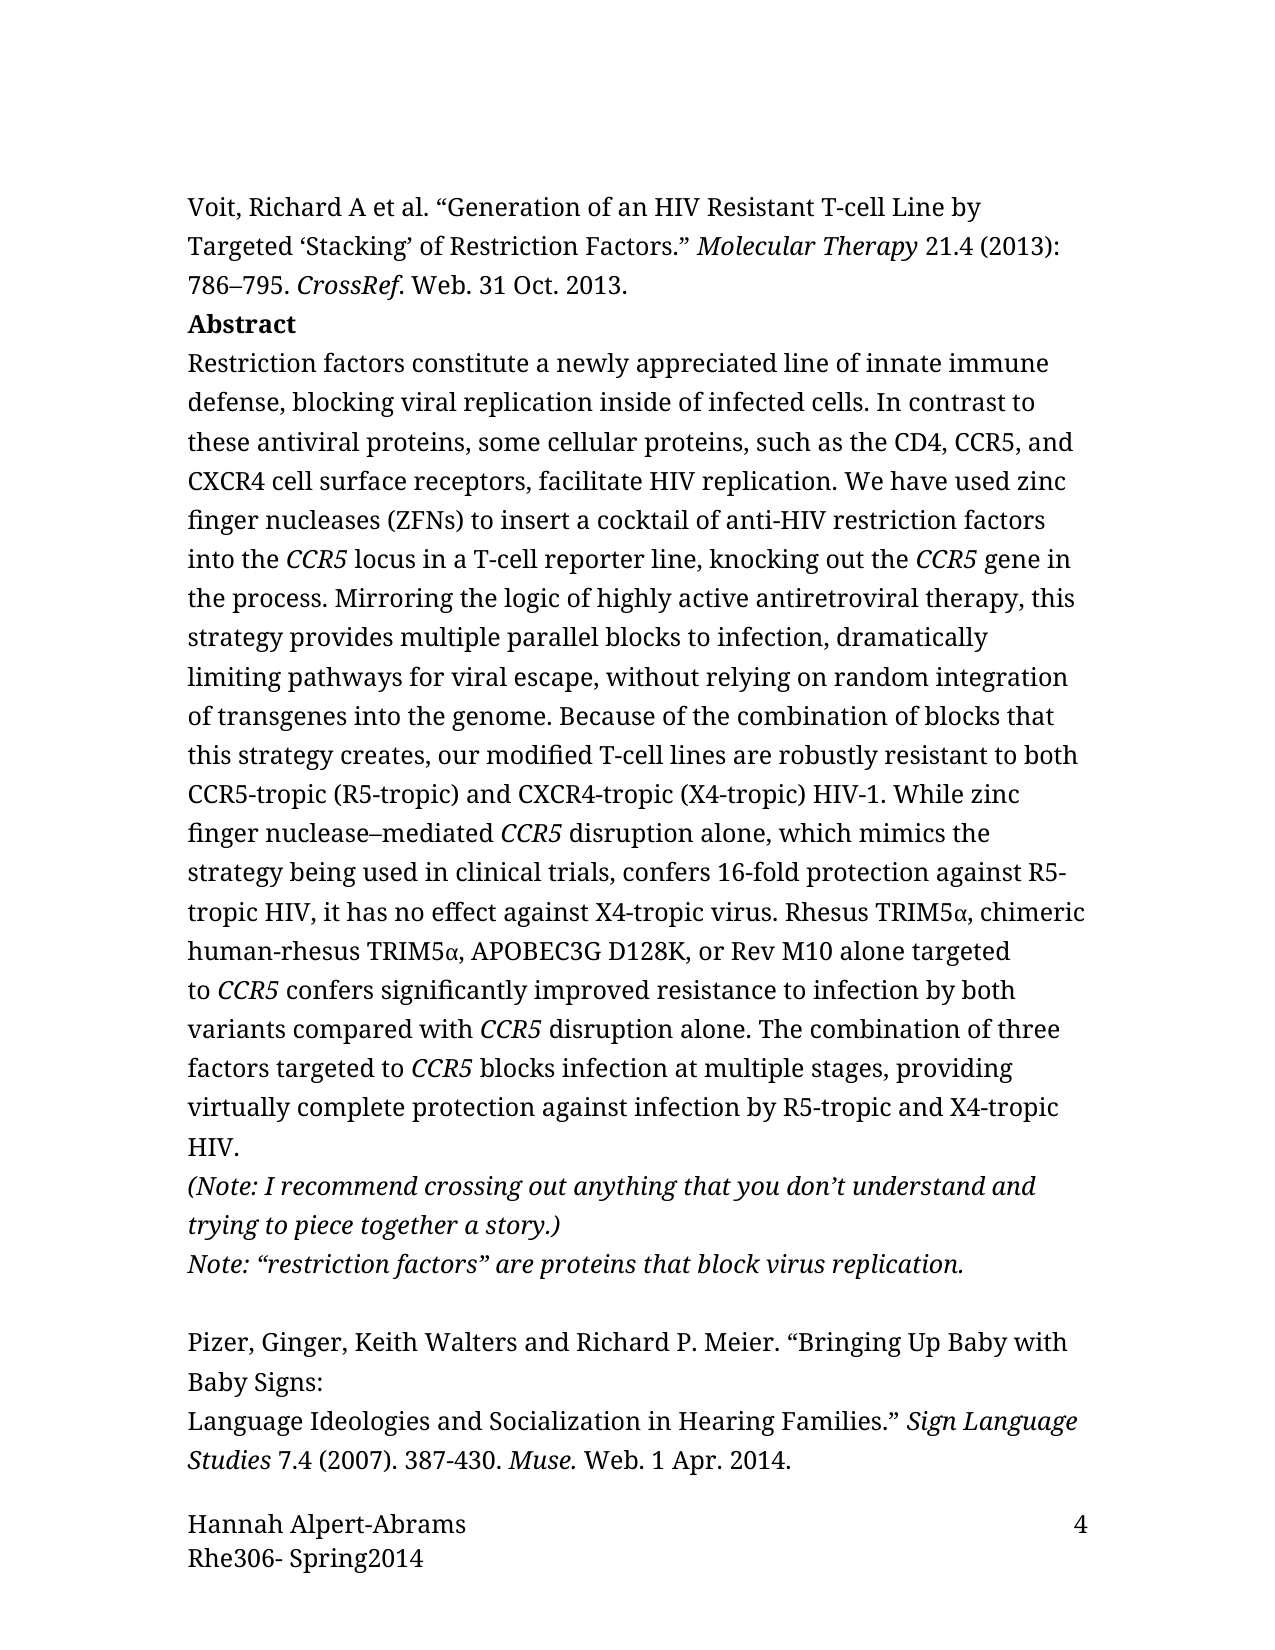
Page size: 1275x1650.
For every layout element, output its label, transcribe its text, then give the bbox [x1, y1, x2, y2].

text Pizer, Ginger, Keith Walters and Richard P. Meier. “Bringing Up Baby with Baby Signs: [187, 1325, 1087, 1398]
text Language Ideologies and Socialization in Hearing Families.” Sign Language Studies 7.4 (2007). 387-430. Muse. Web. 1 Apr. 2014. [187, 1403, 1087, 1477]
text (Note: I recommend crossing out anything that you don’t understand and trying to piece together a story.) [187, 1168, 1087, 1242]
text Restriction factors constitute a newly appreciated line of innate immune defense, blocking viral replication inside of infected cells. In contrast to these antiviral proteins, some cellular proteins, such as the CD4, CCR5, and CXCR4 cell surface receptors, facilitate HIV replication. We have used zinc finger nucleases (ZFNs) to insert a cocktail of anti-HIV restriction factors into the CCR5 locus in a T-cell reporter line, knocking out the CCR5 gene in the process. Mirroring the logic of highly active antiretroviral therapy, this strategy provides multiple parallel blocks to infection, dramatically limiting pathways for viral escape, without relying on random integration of transgenes into the genome. Because of the combination of blocks that this strategy creates, our modified T-cell lines are robustly resistant to both CCR5-tropic (R5-tropic) and CXCR4-tropic (X4-tropic) HIV-1. While zinc finger nuclease–mediated CCR5 disruption alone, which mimics the strategy being used in clinical trials, confers 16-fold protection against R5-tropic HIV, it has no effect against X4-tropic virus. Rhesus TRIM5α, chimeric human-rhesus TRIM5α, APOBEC3G D128K, or Rev M10 alone targeted to CCR5 confers significantly improved resistance to infection by both variants compared with CCR5 disruption alone. The combination of three factors targeted to CCR5 blocks infection at multiple stages, providing virtually complete protection against infection by R5-tropic and X4-tropic HIV. [187, 346, 1087, 1163]
text Note: “restriction factors” are proteins that block virus replication. [187, 1247, 1087, 1281]
text Abstract [187, 307, 1087, 341]
text Voit, Richard A et al. “Generation of an HIV Resistant T-cell Line by Targeted ‘Stacking’ of Restriction Factors.” Molecular Therapy 21.4 (2013): 786–795. CrossRef. Web. 31 Oct. 2013. [187, 189, 1087, 302]
